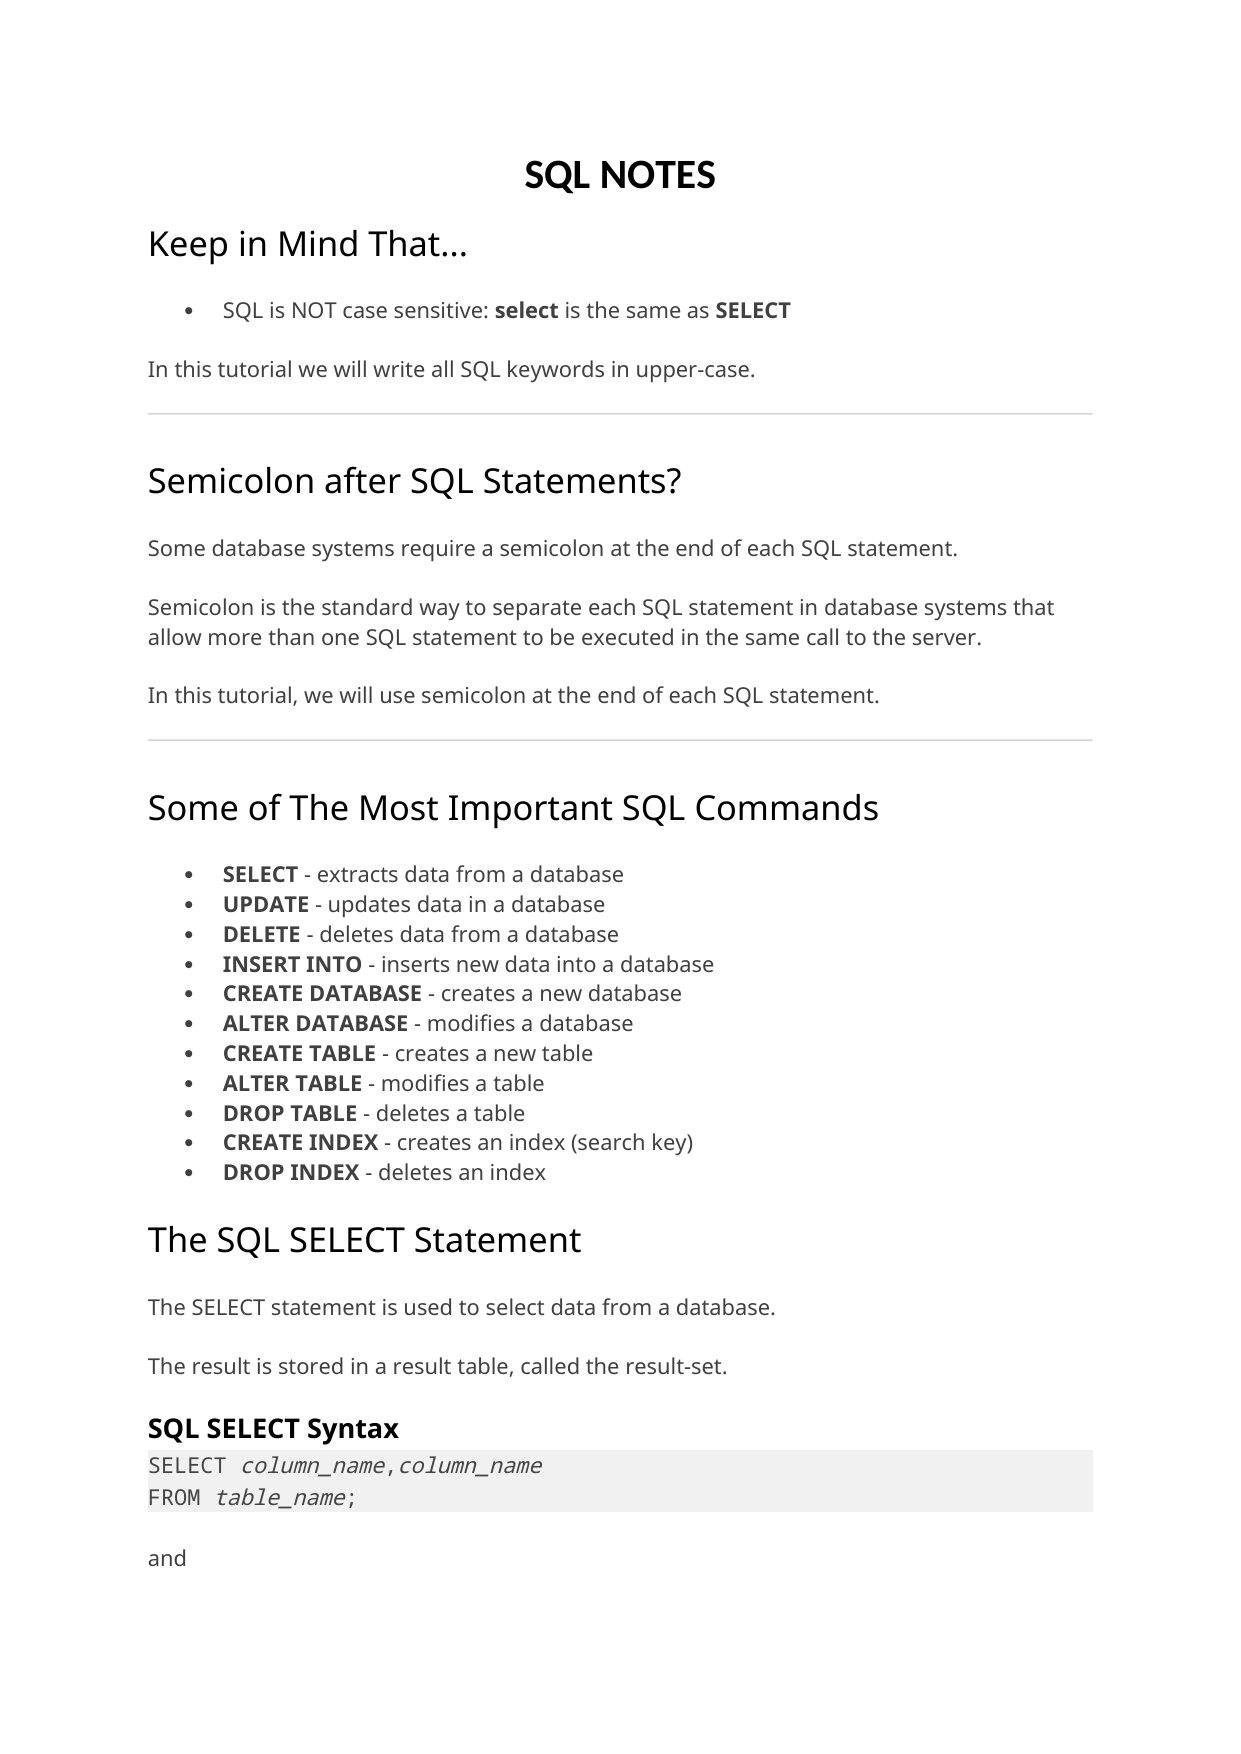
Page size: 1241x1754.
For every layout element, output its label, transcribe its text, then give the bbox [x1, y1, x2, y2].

text In this tutorial, we will use semicolon at the end of each SQL statement. [148, 681, 1093, 710]
subtitle SQL SELECT Syntax [148, 1410, 1093, 1447]
text SELECT column_name,column_name FROM table_name; [148, 1450, 1093, 1512]
list SQL is NOT case sensitive: select is the same as SELECT [185, 295, 1093, 325]
text The result is stored in a result table, called the result-set. [148, 1351, 1093, 1381]
text Semicolon is the standard way to separate each SQL statement in database systems that allow more than one SQL statement to be executed in the same call to the server. [148, 592, 1093, 651]
text Some of The Most Important SQL Commands [148, 783, 1093, 830]
text The SELECT statement is used to select data from a database. [148, 1292, 1093, 1322]
list CREATE TABLE - creates a new table [185, 1038, 1093, 1068]
list INSERT INTO - inserts new data into a database [185, 948, 1093, 978]
text Keep in Mind That... [148, 219, 1093, 266]
text SQL NOTES [148, 148, 1093, 198]
list UPDATE - updates data in a database [185, 889, 1093, 919]
text Semicolon after SQL Statements? [148, 457, 1093, 504]
list DROP TABLE - deletes a table [185, 1097, 1093, 1127]
list CREATE DATABASE - creates a new database [185, 978, 1093, 1008]
list ALTER TABLE - modifies a table [185, 1068, 1093, 1097]
text Some database systems require a semicolon at the end of each SQL statement. [148, 533, 1093, 563]
list DROP INDEX - deletes an index [185, 1157, 1093, 1187]
subtitle The SQL SELECT Statement [148, 1216, 1093, 1263]
list CREATE INDEX - creates an index (search key) [185, 1127, 1093, 1157]
list SELECT - extracts data from a database [185, 859, 1093, 889]
text and [148, 1543, 1093, 1573]
list DELETE - deletes data from a database [185, 919, 1093, 948]
list ALTER DATABASE - modifies a database [185, 1008, 1093, 1038]
text In this tutorial we will write all SQL keywords in upper-case. [148, 354, 1093, 384]
